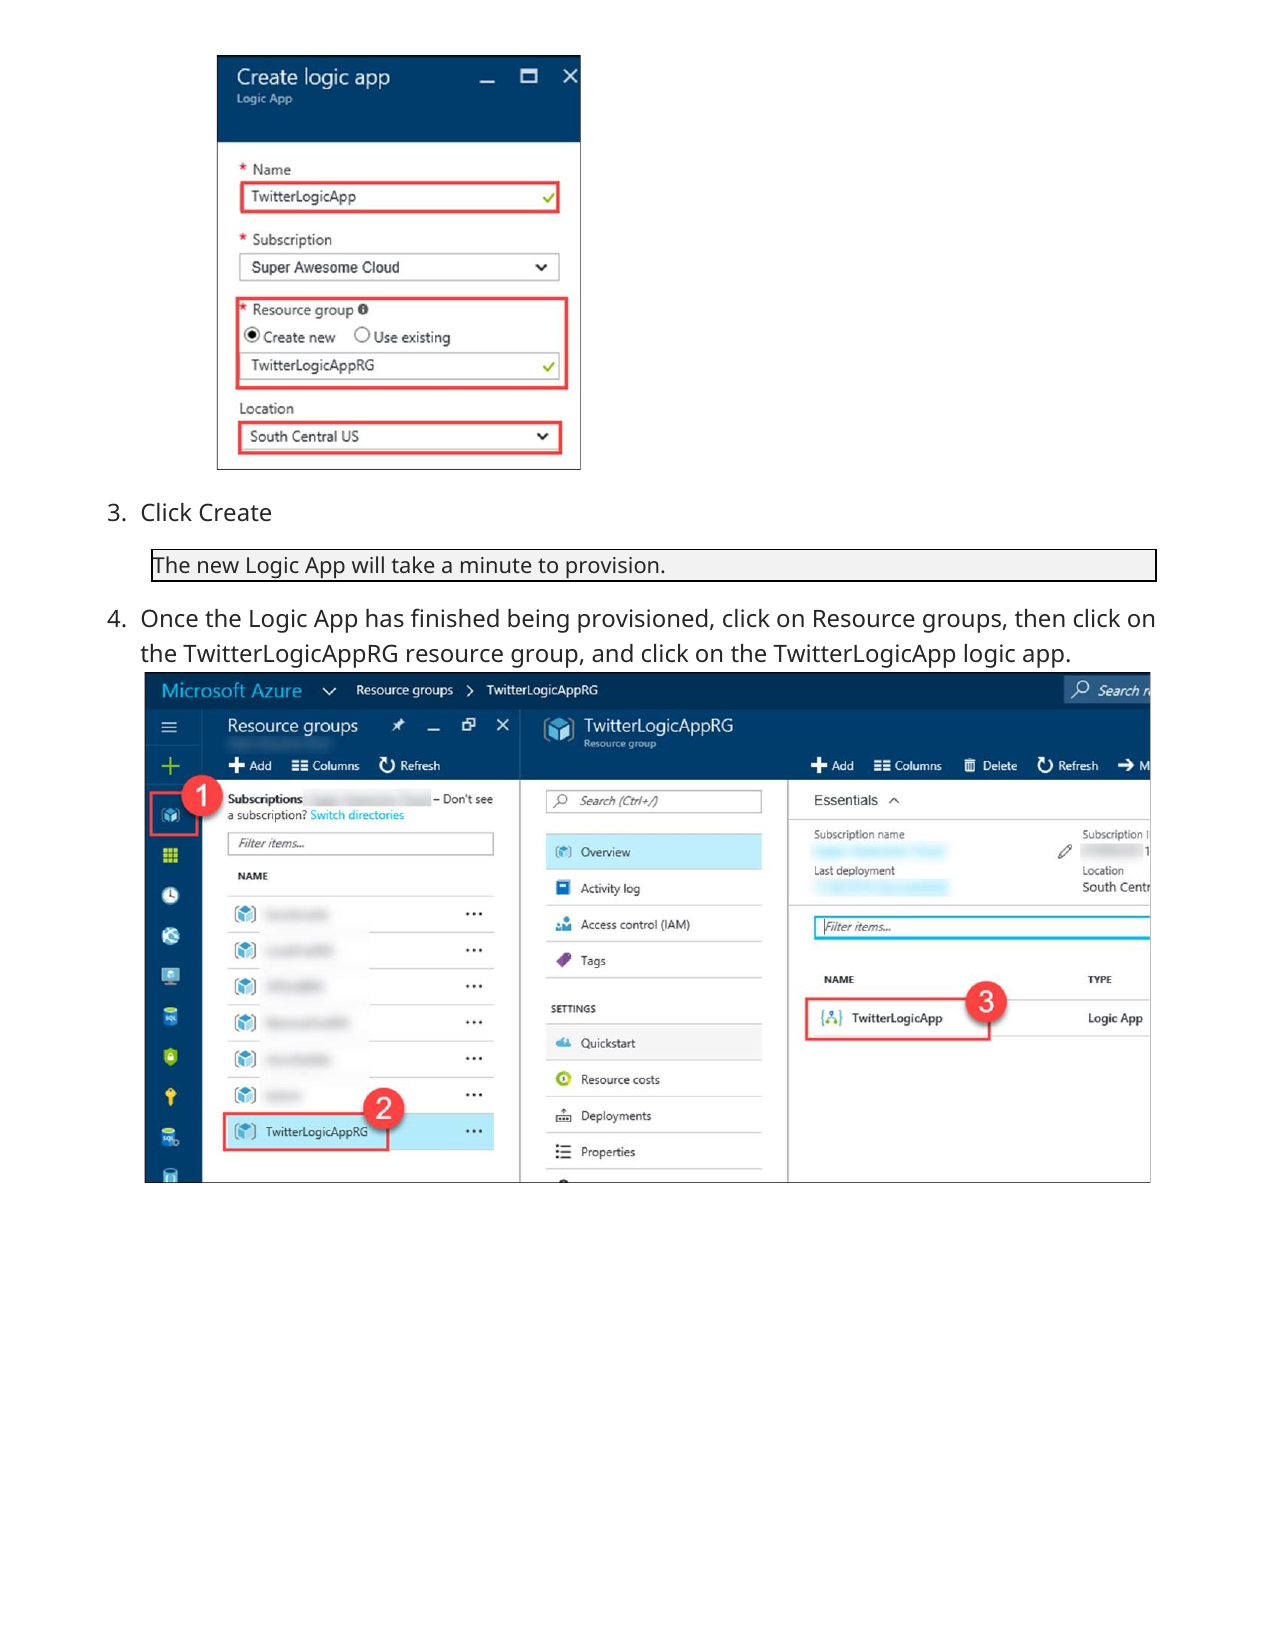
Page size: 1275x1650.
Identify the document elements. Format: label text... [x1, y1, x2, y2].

list Once the Logic App has finished being provisioned, click on Resource groups, then click on the TwitterLogicAppRG resource group, and click on the TwitterLogicApp logic app. [107, 602, 1196, 670]
text The new Logic App will take a minute to provision. [153, 550, 1155, 580]
picture [144, 672, 1151, 1183]
list Click Create [107, 495, 1196, 528]
picture [216, 55, 581, 470]
